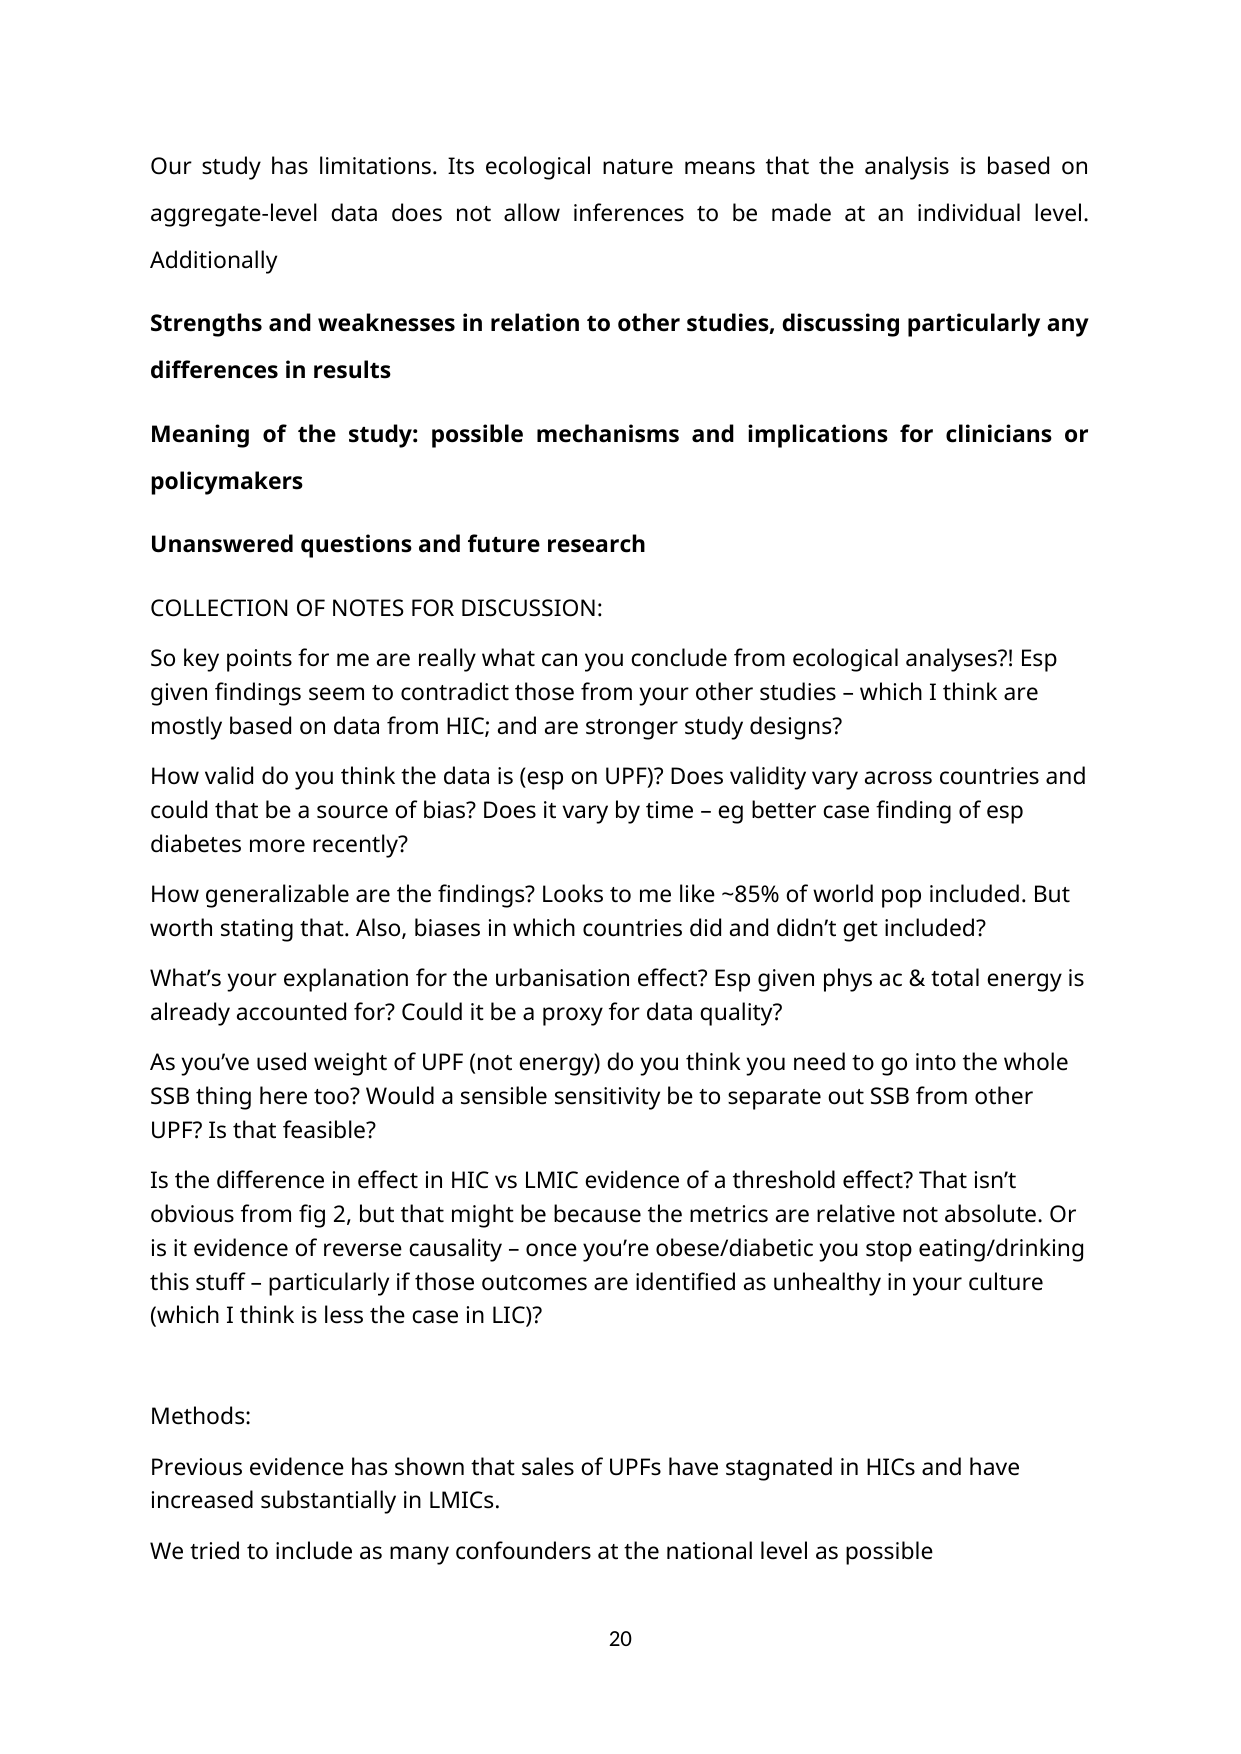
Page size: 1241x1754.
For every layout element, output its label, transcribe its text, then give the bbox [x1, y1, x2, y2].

text What’s your explanation for the urbanisation effect? Esp given phys ac & total energy is already accounted for? Could it be a proxy for data quality? [150, 962, 1090, 1027]
text As you’ve used weight of UPF (not energy) do you think you need to go into the whole SSB thing here too? Would a sensible sensitivity be to separate out SSB from other UPF? Is that feasible? [150, 1046, 1090, 1145]
text COLLECTION OF NOTES FOR DISCUSSION: [150, 592, 1090, 623]
text How valid do you think the data is (esp on UPF)? Does validity vary across countries and could that be a source of bias? Does it vary by time – eg better case finding of esp diabetes more recently? [150, 760, 1090, 859]
text Is the difference in effect in HIC vs LMIC evidence of a threshold effect? That isn’t obvious from fig 2, but that might be because the metrics are relative not absolute. Or is it evidence of reverse causality – once you’re obese/diabetic you stop eating/drinking this stuff – particularly if those outcomes are identified as unhealthy in your culture (which I think is less the case in LIC)? [150, 1164, 1090, 1330]
text Methods: [150, 1400, 1090, 1431]
text Strengths and weaknesses in relation to other studies, discussing particularly any differences in results [150, 307, 1090, 385]
text Our study has limitations. Its ecological nature means that the analysis is based on aggregate-level data does not allow inferences to be made at an individual level. Additionally [150, 150, 1090, 275]
text Previous evidence has shown that sales of UPFs have stagnated in HICs and have increased substantially in LMICs. [150, 1450, 1090, 1515]
text So key points for me are really what can you conclude from ecological analyses?! Esp given findings seem to contradict those from your other studies – which I think are mostly based on data from HIC; and are stronger study designs? [150, 642, 1090, 741]
text How generalizable are the findings? Looks to me like ~85% of world pop included. But worth stating that. Also, biases in which countries did and didn’t get included? [150, 878, 1090, 943]
text Unanswered questions and future research [150, 528, 1090, 559]
text Meaning of the study: possible mechanisms and implications for clinicians or policymakers [150, 418, 1090, 496]
text We tried to include as many confounders at the national level as possible [150, 1534, 1090, 1566]
